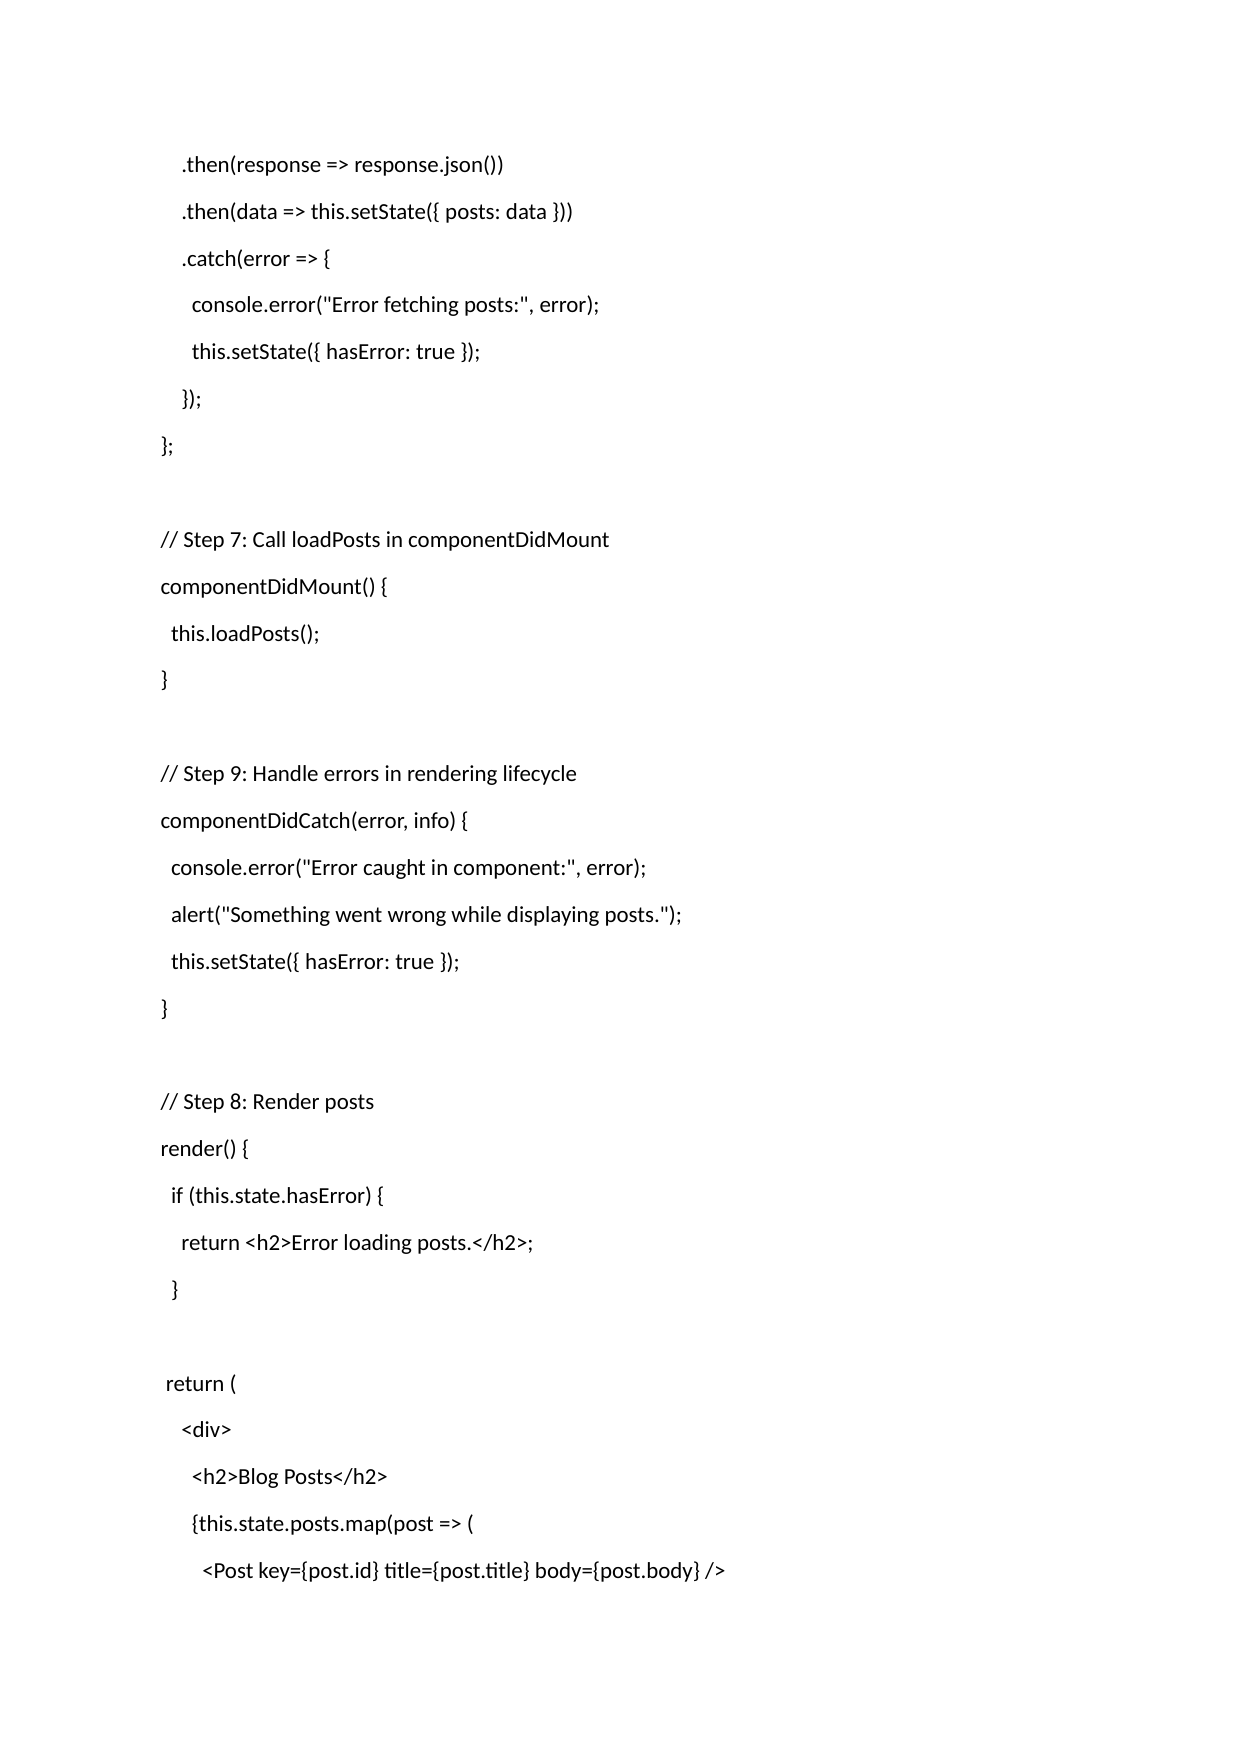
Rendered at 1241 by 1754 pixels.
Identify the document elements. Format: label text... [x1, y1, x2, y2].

text .then(data => this.setState({ posts: data })) [150, 197, 1090, 225]
text .then(response => response.json()) [150, 150, 1090, 178]
text }; [150, 431, 1090, 459]
text <h2>Blog Posts</h2> [150, 1462, 1090, 1491]
text <div> [150, 1416, 1090, 1444]
text this.setState({ hasError: true }); [150, 337, 1090, 366]
text console.error("Error caught in component:", error); [150, 853, 1090, 881]
text } [150, 1275, 1090, 1303]
text return <h2>Error loading posts.</h2>; [150, 1228, 1090, 1256]
text // Step 7: Call loadPosts in componentDidMount [150, 525, 1090, 553]
text {this.state.posts.map(post => ( [150, 1509, 1090, 1537]
text return ( [150, 1369, 1090, 1397]
text <Post key={post.id} title={post.title} body={post.body} /> [150, 1556, 1090, 1584]
text console.error("Error fetching posts:", error); [150, 291, 1090, 319]
text this.setState({ hasError: true }); [150, 947, 1090, 975]
text render() { [150, 1134, 1090, 1162]
text if (this.state.hasError) { [150, 1181, 1090, 1209]
text componentDidCatch(error, info) { [150, 806, 1090, 834]
text // Step 9: Handle errors in rendering lifecycle [150, 759, 1090, 787]
text alert("Something went wrong while displaying posts."); [150, 900, 1090, 928]
text } [150, 666, 1090, 694]
text componentDidMount() { [150, 572, 1090, 600]
text // Step 8: Render posts [150, 1087, 1090, 1116]
text .catch(error => { [150, 244, 1090, 272]
text }); [150, 384, 1090, 412]
text } [150, 994, 1090, 1022]
text this.loadPosts(); [150, 619, 1090, 647]
